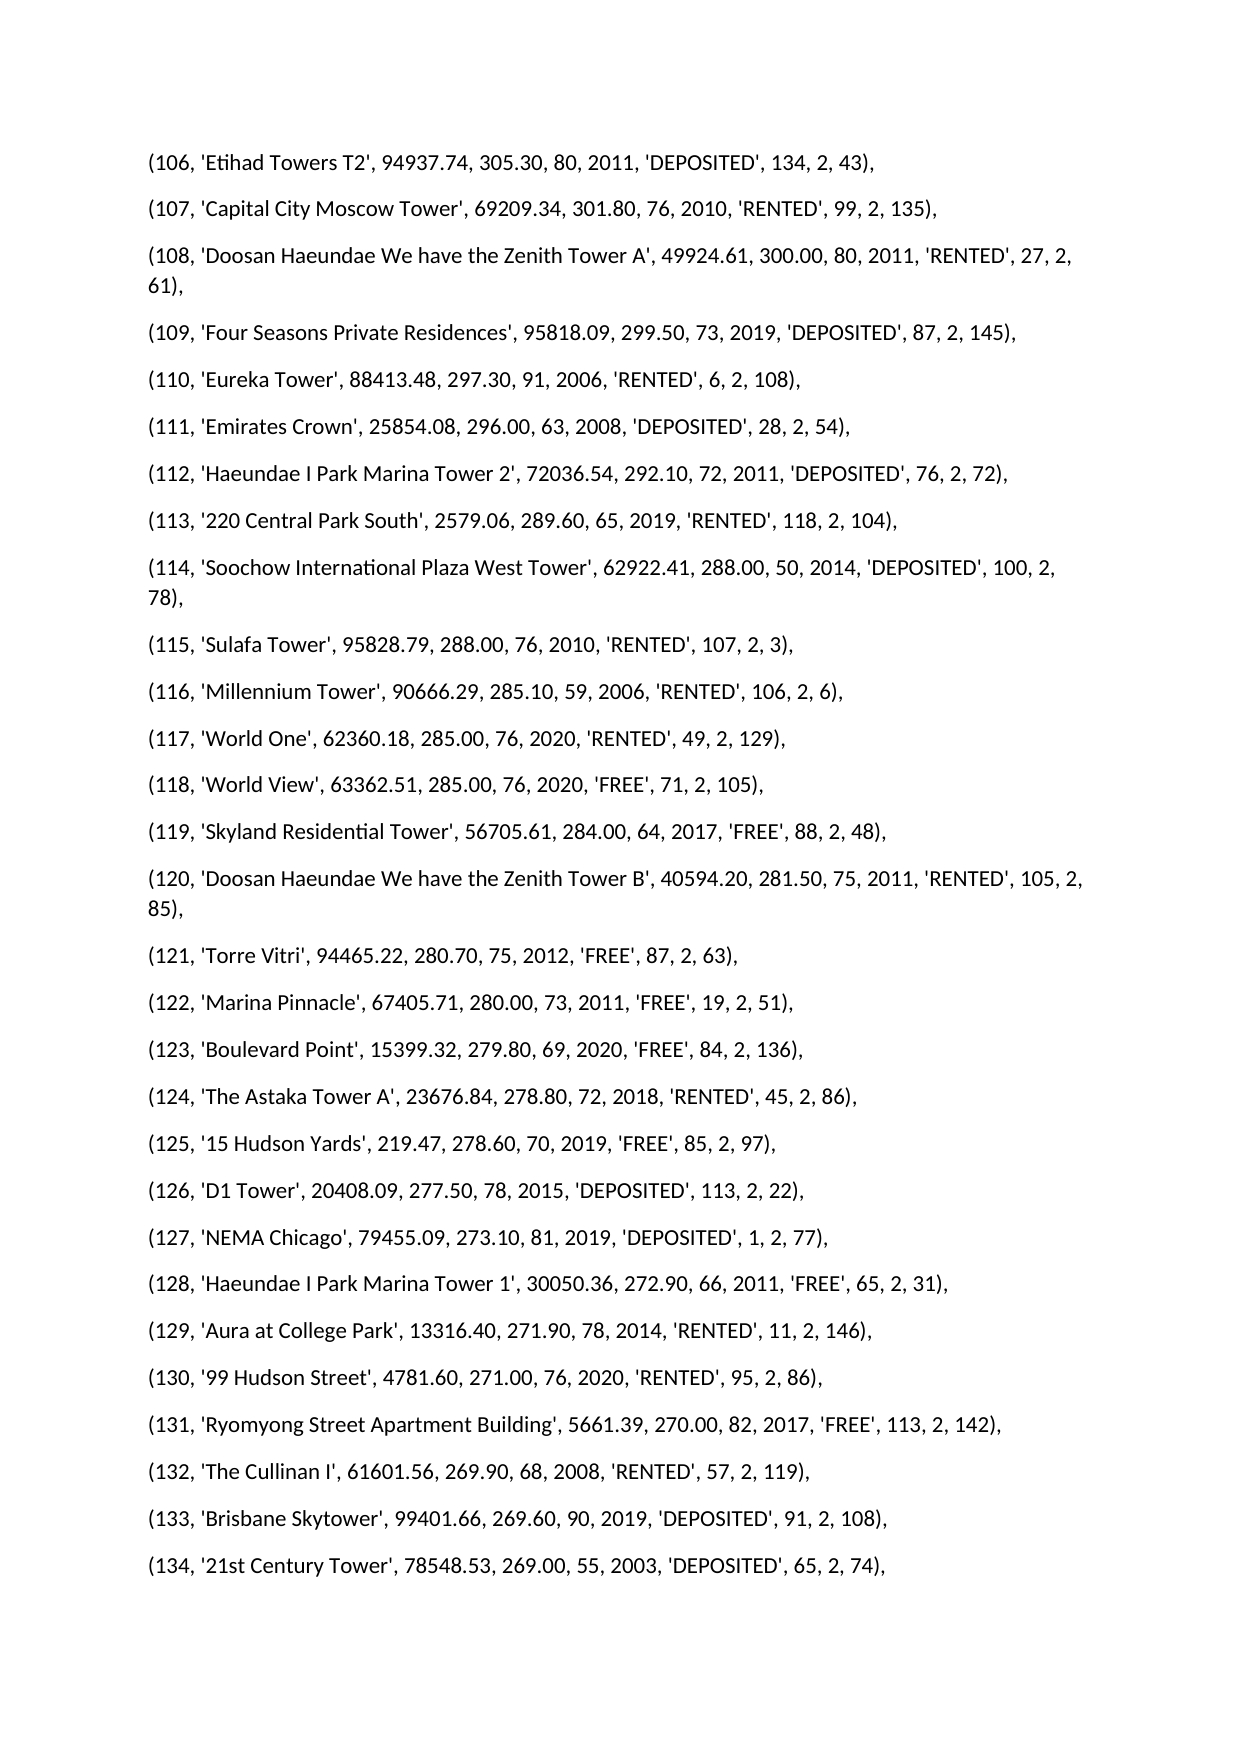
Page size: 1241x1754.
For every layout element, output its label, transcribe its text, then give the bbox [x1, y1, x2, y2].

text (114, 'Soochow International Plaza West Tower', 62922.41, 288.00, 50, 2014, 'DEPOSITED', 100, 2, 78), [148, 553, 1093, 611]
text (125, '15 Hudson Yards', 219.47, 278.60, 70, 2019, 'FREE', 85, 2, 97), [148, 1129, 1093, 1157]
text (129, 'Aura at College Park', 13316.40, 271.90, 78, 2014, 'RENTED', 11, 2, 146), [148, 1316, 1093, 1344]
text (121, 'Torre Vitri', 94465.22, 280.70, 75, 2012, 'FREE', 87, 2, 63), [148, 941, 1093, 969]
text (123, 'Boulevard Point', 15399.32, 279.80, 69, 2020, 'FREE', 84, 2, 136), [148, 1035, 1093, 1063]
text (110, 'Eureka Tower', 88413.48, 297.30, 91, 2006, 'RENTED', 6, 2, 108), [148, 365, 1093, 393]
text (118, 'World View', 63362.51, 285.00, 76, 2020, 'FREE', 71, 2, 105), [148, 771, 1093, 798]
text (111, 'Emirates Crown', 25854.08, 296.00, 63, 2008, 'DEPOSITED', 28, 2, 54), [148, 412, 1093, 440]
text (109, 'Four Seasons Private Residences', 95818.09, 299.50, 73, 2019, 'DEPOSITED', 87, 2, 145), [148, 318, 1093, 346]
text (117, 'World One', 62360.18, 285.00, 76, 2020, 'RENTED', 49, 2, 129), [148, 724, 1093, 752]
text (122, 'Marina Pinnacle', 67405.71, 280.00, 73, 2011, 'FREE', 19, 2, 51), [148, 988, 1093, 1016]
text (126, 'D1 Tower', 20408.09, 277.50, 78, 2015, 'DEPOSITED', 113, 2, 22), [148, 1176, 1093, 1204]
text (132, 'The Cullinan I', 61601.56, 269.90, 68, 2008, 'RENTED', 57, 2, 119), [148, 1457, 1093, 1485]
text (113, '220 Central Park South', 2579.06, 289.60, 65, 2019, 'RENTED', 118, 2, 104), [148, 506, 1093, 534]
text (134, '21st Century Tower', 78548.53, 269.00, 55, 2003, 'DEPOSITED', 65, 2, 74), [148, 1551, 1093, 1579]
text (116, 'Millennium Tower', 90666.29, 285.10, 59, 2006, 'RENTED', 106, 2, 6), [148, 677, 1093, 705]
text (120, 'Doosan Haeundae We have the Zenith Tower B', 40594.20, 281.50, 75, 2011, 'RENTED', 105, 2, 85), [148, 864, 1093, 922]
text (115, 'Sulafa Tower', 95828.79, 288.00, 76, 2010, 'RENTED', 107, 2, 3), [148, 630, 1093, 658]
text (127, 'NEMA Chicago', 79455.09, 273.10, 81, 2019, 'DEPOSITED', 1, 2, 77), [148, 1223, 1093, 1251]
text (108, 'Doosan Haeundae We have the Zenith Tower A', 49924.61, 300.00, 80, 2011, 'RENTED', 27, 2, 61), [148, 241, 1093, 299]
text (112, 'Haeundae I Park Marina Tower 2', 72036.54, 292.10, 72, 2011, 'DEPOSITED', 76, 2, 72), [148, 459, 1093, 487]
text (106, 'Etihad Towers T2', 94937.74, 305.30, 80, 2011, 'DEPOSITED', 134, 2, 43), [148, 148, 1093, 176]
text (107, 'Capital City Moscow Tower', 69209.34, 301.80, 76, 2010, 'RENTED', 99, 2, 135), [148, 194, 1093, 222]
text (124, 'The Astaka Tower A', 23676.84, 278.80, 72, 2018, 'RENTED', 45, 2, 86), [148, 1082, 1093, 1110]
text (128, 'Haeundae I Park Marina Tower 1', 30050.36, 272.90, 66, 2011, 'FREE', 65, 2, 31), [148, 1269, 1093, 1297]
text (133, 'Brisbane Skytower', 99401.66, 269.60, 90, 2019, 'DEPOSITED', 91, 2, 108), [148, 1504, 1093, 1532]
text (119, 'Skyland Residential Tower', 56705.61, 284.00, 64, 2017, 'FREE', 88, 2, 48), [148, 817, 1093, 845]
text (131, 'Ryomyong Street Apartment Building', 5661.39, 270.00, 82, 2017, 'FREE', 113, 2, 142), [148, 1410, 1093, 1438]
text (130, '99 Hudson Street', 4781.60, 271.00, 76, 2020, 'RENTED', 95, 2, 86), [148, 1363, 1093, 1391]
